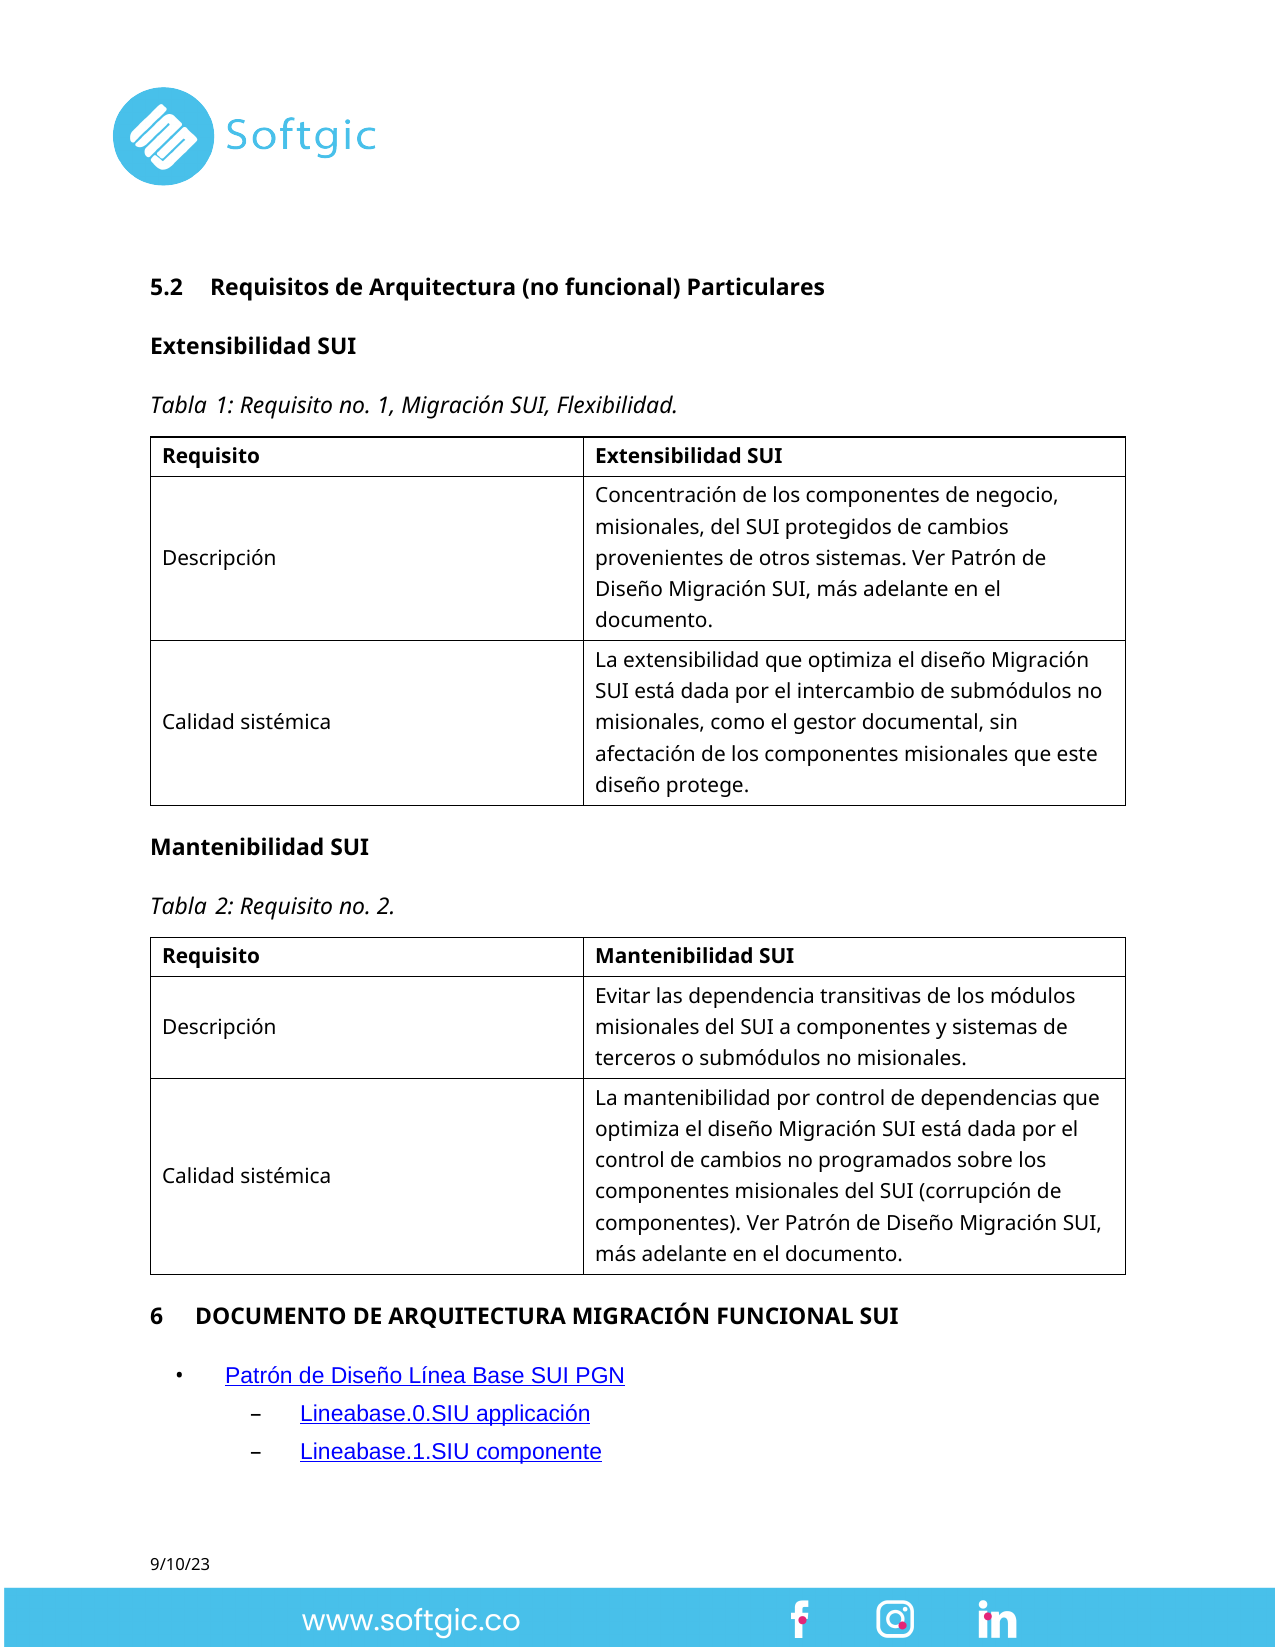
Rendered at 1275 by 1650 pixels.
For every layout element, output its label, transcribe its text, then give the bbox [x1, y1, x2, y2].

table_cell Calidad sistémica [151, 641, 583, 804]
text Tabla 2: Requisito no. 2. [150, 890, 1125, 921]
text Tabla 1: Requisito no. 1, Migración SUI, Flexibilidad. [150, 389, 1125, 421]
table_cell La extensibilidad que optimiza el diseño Migración SUI está dada por el intercambio de submódulos no misionales, como el gestor documental, sin afectación de los componentes misionales que este diseño protege. [584, 641, 1125, 804]
picture [4, 0, 1275, 1647]
list Patrón de Diseño Línea Base SUI PGN [175, 1359, 1125, 1390]
table_header Extensibilidad SUI [584, 438, 1125, 476]
table_header Requisito [151, 938, 583, 976]
table_cell Evitar las dependencia transitivas de los módulos misionales del SUI a componentes y sistemas de terceros o submódulos no misionales. [584, 977, 1125, 1078]
table_cell Calidad sistémica [151, 1079, 583, 1274]
subtitle Documento de Arquitectura Migración Funcional SUI [150, 1300, 1125, 1331]
subtitle Requisitos de Arquitectura (no funcional) Particulares [150, 271, 1125, 302]
table_header Mantenibilidad SUI [584, 938, 1125, 976]
table_cell Descripción [151, 977, 583, 1078]
table_cell Concentración de los componentes de negocio, misionales, del SUI protegidos de cambios provenientes de otros sistemas. Ver Patrón de Diseño Migración SUI, más adelante en el documento. [584, 477, 1125, 640]
list Lineabase.1.SIU componente [250, 1435, 1125, 1467]
table_header Requisito [151, 438, 583, 476]
subtitle Extensibilidad SUI [150, 330, 1125, 361]
list Lineabase.0.SIU applicación [250, 1397, 1125, 1428]
table_cell Descripción [151, 477, 583, 640]
subtitle Mantenibilidad SUI [150, 831, 1125, 862]
table_cell La mantenibilidad por control de dependencias que optimiza el diseño Migración SUI está dada por el control de cambios no programados sobre los componentes misionales del SUI (corrupción de componentes). Ver Patrón de Diseño Migración SUI, más adelante en el documento. [584, 1079, 1125, 1274]
